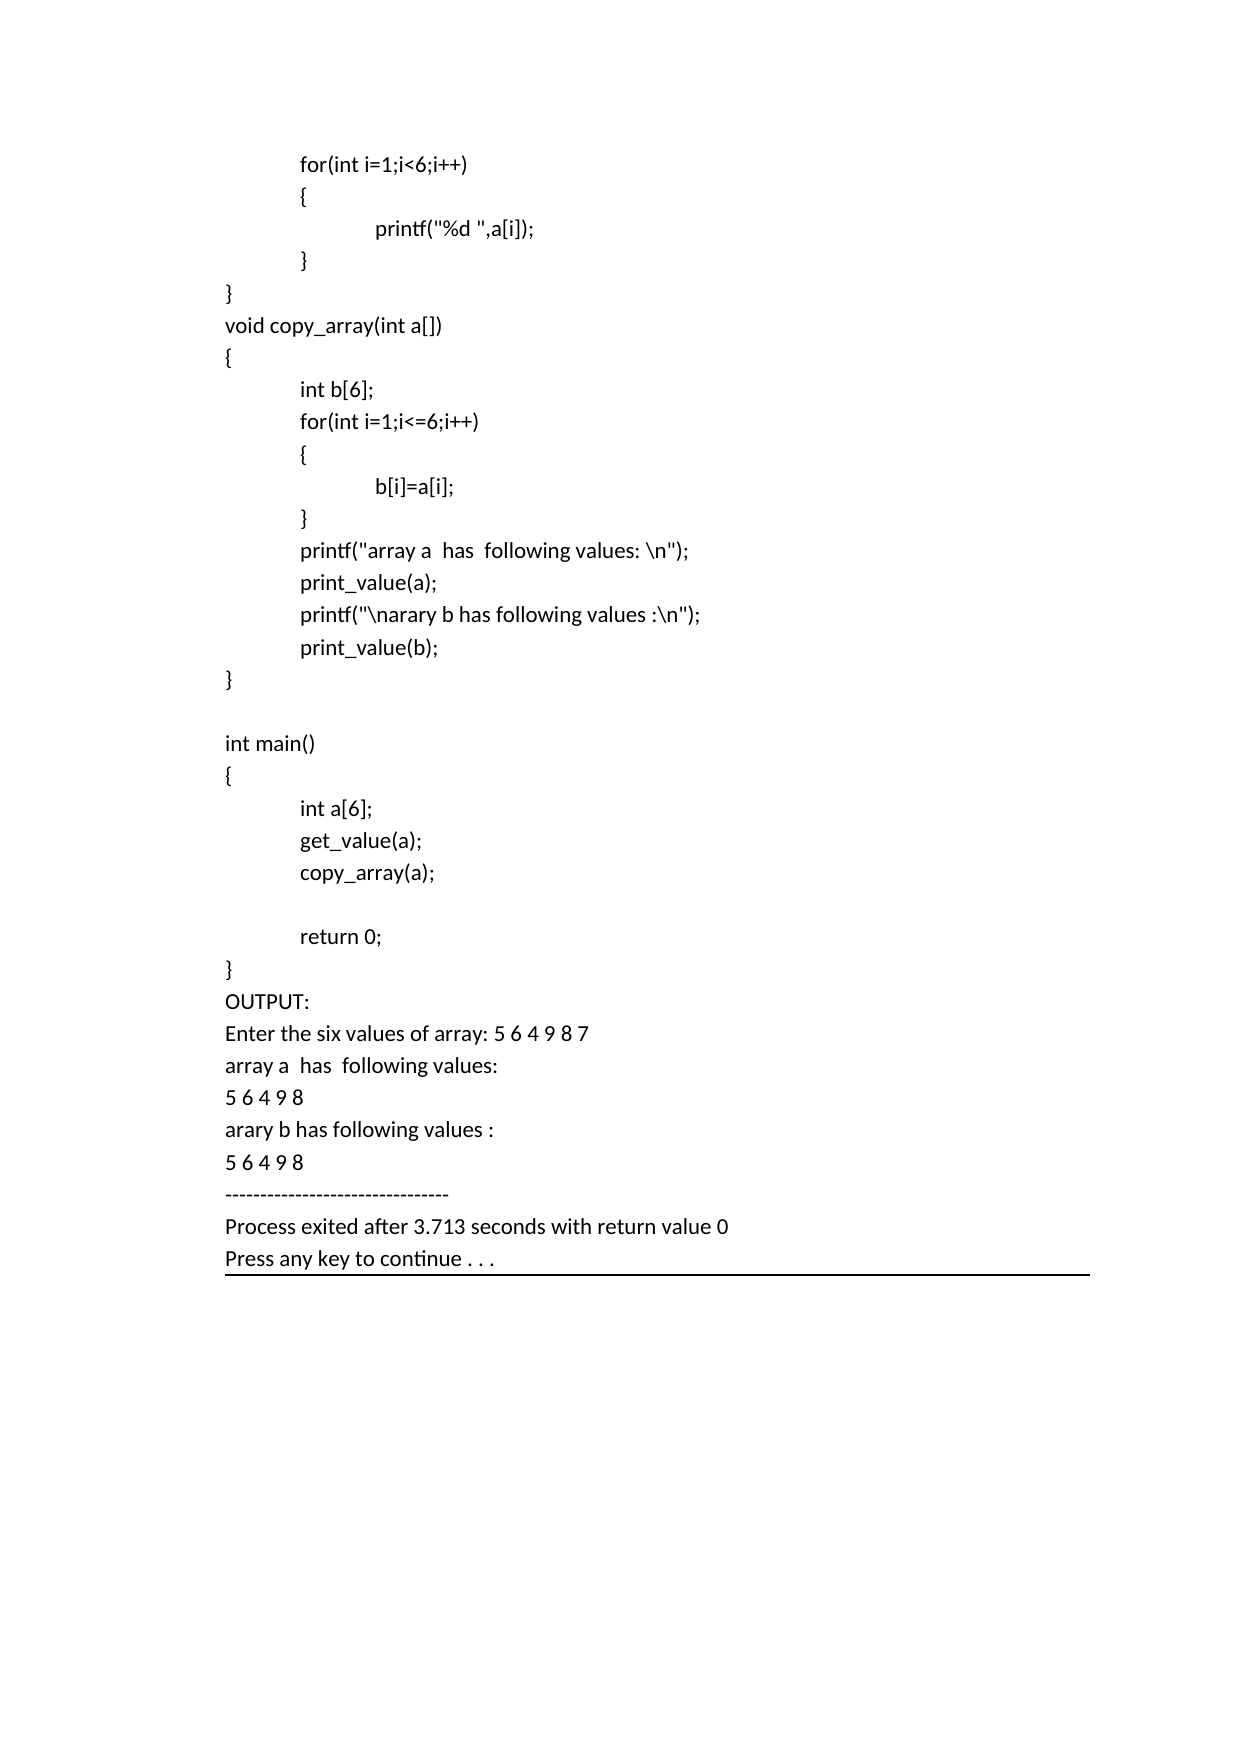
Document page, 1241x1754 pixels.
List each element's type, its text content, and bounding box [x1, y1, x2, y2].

list int a[6]; [225, 794, 1090, 822]
list { [225, 182, 1090, 210]
list { [225, 440, 1090, 468]
list } [225, 504, 1090, 532]
list arary b has following values : [225, 1116, 1090, 1144]
list get_value(a); [225, 826, 1090, 854]
list b[i]=a[i]; [225, 472, 1090, 500]
list 5 6 4 9 8 [225, 1148, 1090, 1176]
list return 0; [225, 922, 1090, 951]
list { [225, 343, 1090, 371]
list int main() [225, 729, 1090, 757]
list Process exited after 3.713 seconds with return value 0 [225, 1212, 1090, 1240]
list } [225, 247, 1090, 274]
list copy_array(a); [225, 858, 1090, 886]
list } [225, 665, 1090, 693]
list } [225, 279, 1090, 307]
list OUTPUT: [225, 987, 1090, 1015]
list printf("\narary b has following values :\n"); [225, 601, 1090, 629]
list printf("%d ",a[i]); [225, 214, 1090, 242]
list -------------------------------- [225, 1180, 1090, 1208]
list printf("array a has following values: \n"); [225, 536, 1090, 564]
list for(int i=1;i<6;i++) [225, 150, 1090, 178]
list print_value(a); [225, 568, 1090, 596]
list for(int i=1;i<=6;i++) [225, 407, 1090, 436]
list } [225, 955, 1090, 983]
list Press any key to continue . . . [225, 1244, 1090, 1274]
list void copy_array(int a[]) [225, 311, 1090, 339]
list array a has following values: [225, 1051, 1090, 1079]
list { [225, 762, 1090, 789]
list Enter the six values of array: 5 6 4 9 8 7 [225, 1019, 1090, 1047]
list print_value(b); [225, 633, 1090, 661]
list 5 6 4 9 8 [225, 1083, 1090, 1111]
list int b[6]; [225, 375, 1090, 403]
